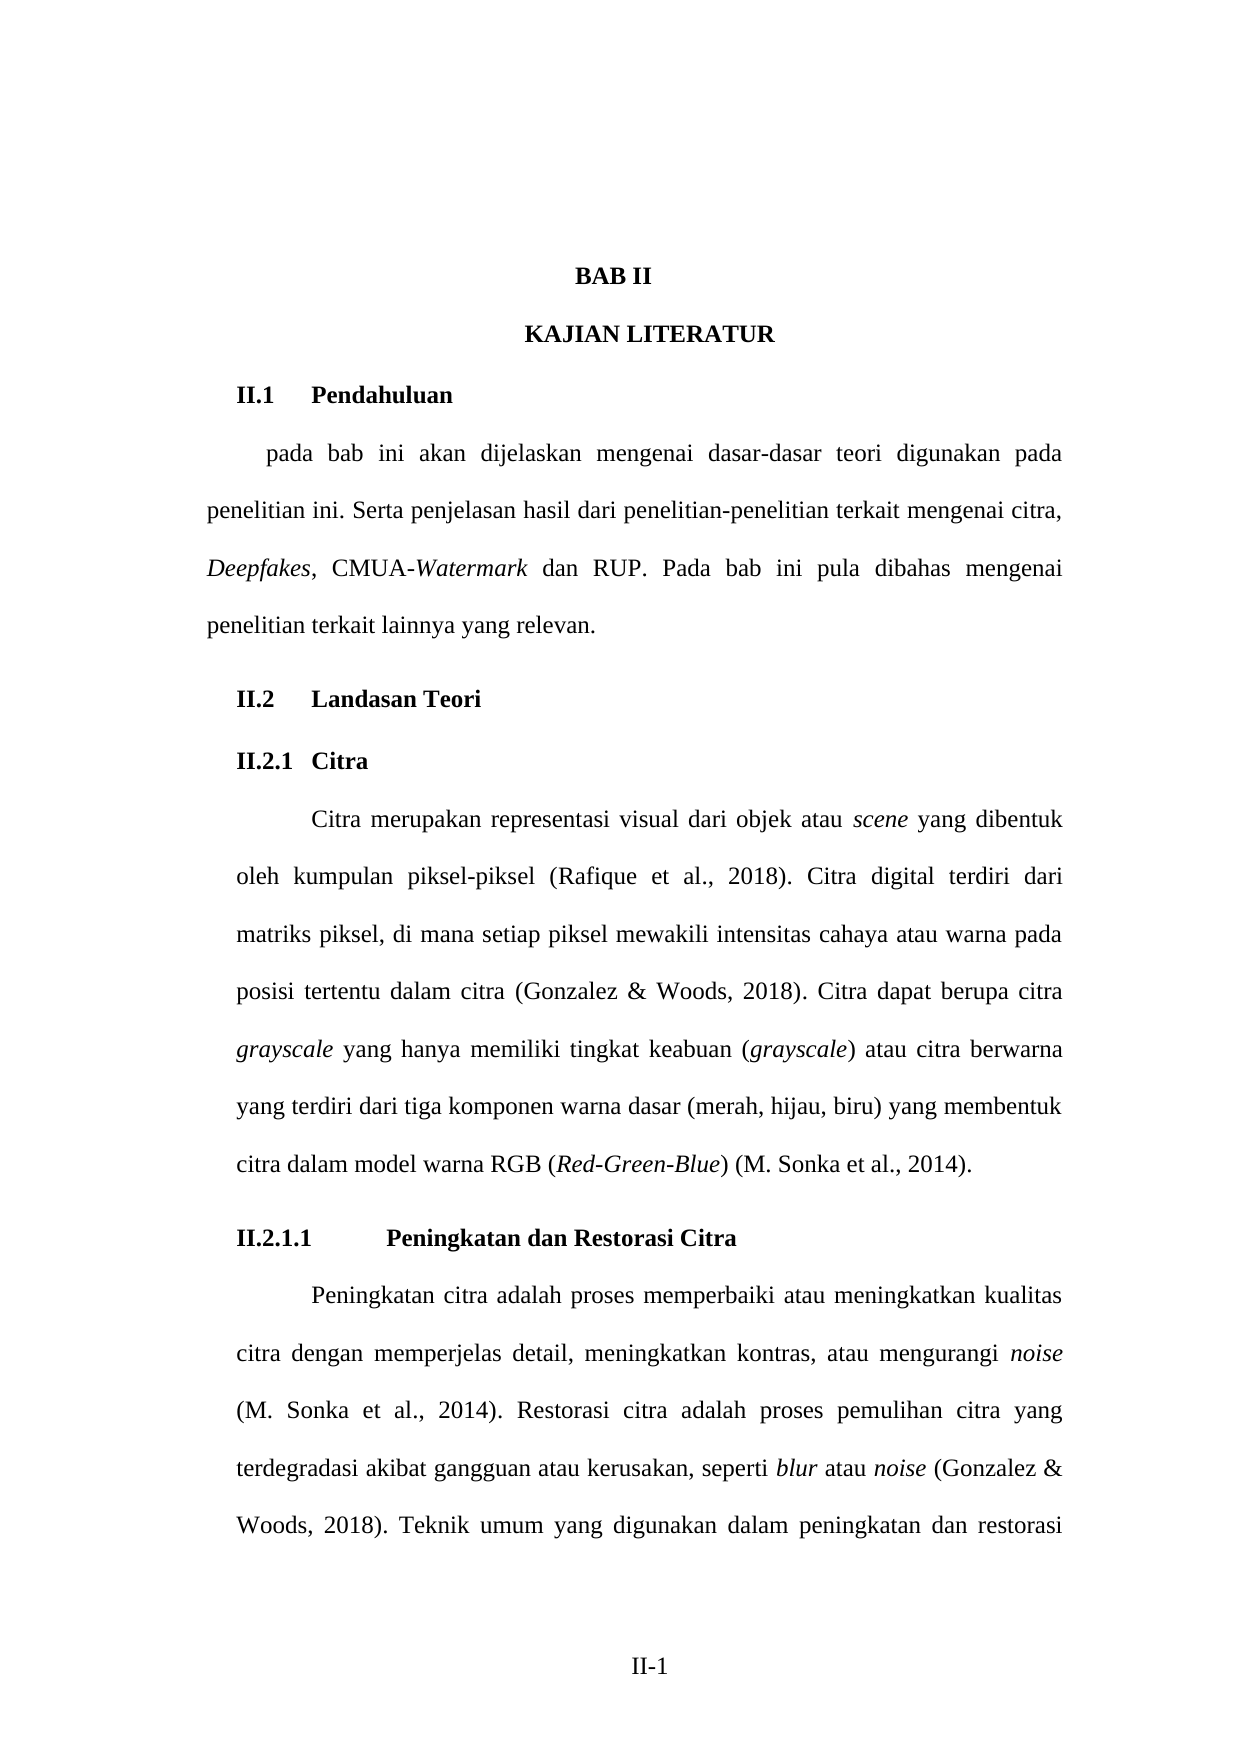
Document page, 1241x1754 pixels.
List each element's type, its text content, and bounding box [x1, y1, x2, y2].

text Citra merupakan representasi visual dari objek atau scene yang dibentuk oleh kumpulan piksel-piksel (. Citra digital terdiri dari matriks piksel, di mana setiap piksel mewakili intensitas cahaya atau warna pada posisi tertentu dalam citra . Citra dapat berupa citra grayscale yang hanya memiliki tingkat keabuan (grayscale) atau citra berwarna yang terdiri dari tiga komponen warna dasar (merah, hijau, biru) yang membentuk citra dalam model warna RGB (Red-Green-Blue) . [236, 804, 1063, 1177]
subtitle Pendahuluan [236, 380, 1063, 409]
subtitle KAJIAN LITERATUR [236, 261, 1063, 347]
subtitle Peningkatan dan Restorasi Citra [236, 1223, 1063, 1252]
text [236, 1280, 1063, 1539]
text pada bab ini akan dijelaskan mengenai dasar-dasar teori digunakan pada penelitian ini. Serta penjelasan hasil dari penelitian-penelitian terkait mengenai citra, Deepfakes, CMUA-Watermark dan RUP. Pada bab ini pula dibahas mengenai penelitian terkait lainnya yang relevan. [207, 438, 1063, 639]
subtitle Landasan Teori [236, 684, 1063, 713]
subtitle Citra [236, 746, 1063, 775]
